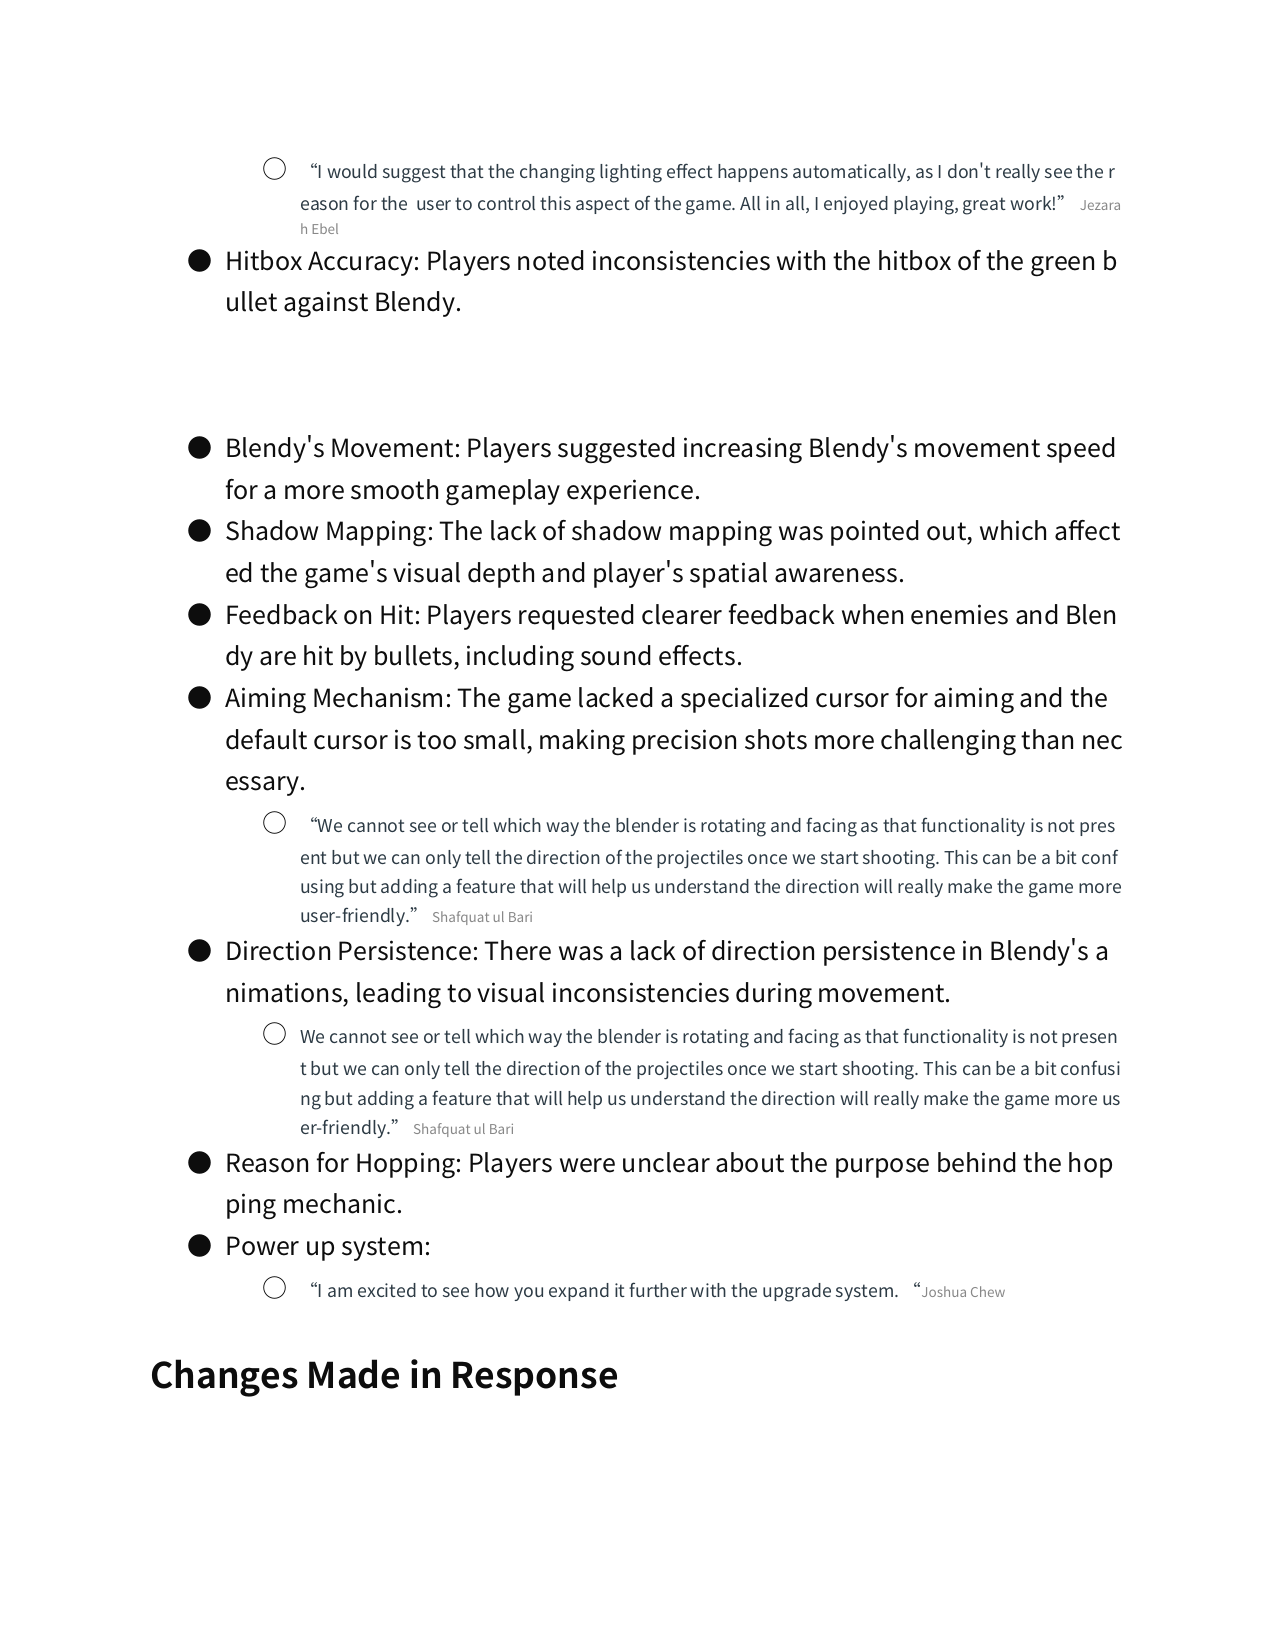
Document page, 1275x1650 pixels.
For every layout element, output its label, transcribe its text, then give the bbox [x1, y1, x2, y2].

list Aiming Mechanism: The game lacked a specialized cursor for aiming and the default cursor is too small, making precision shots more challenging than necessary. [187, 678, 1125, 798]
list Hitbox Accuracy: Players noted inconsistencies with the hitbox of the green bullet against Blendy. [187, 241, 1125, 319]
list Power up system: [187, 1226, 1125, 1263]
list Blendy's Movement: Players suggested increasing Blendy's movement speed for a more smooth gameplay experience. [187, 428, 1125, 506]
list Direction Persistence: There was a lack of direction persistence in Blendy's animations, leading to visual inconsistencies during movement. [187, 932, 1125, 1009]
list “We cannot see or tell which way the blender is rotating and facing as that functionality is not present but we can only tell the direction of the projectiles once we start shooting. This can be a bit confusing but adding a feature that will help us understand the direction will really make the game more user-friendly.” Shafquat ul Bari [262, 803, 1125, 928]
list Feedback on Hit: Players requested clearer feedback when enemies and Blendy are hit by bullets, including sound effects. [187, 595, 1125, 673]
list Shadow Mapping: The lack of shadow mapping was pointed out, which affected the game's visual depth and player's spatial awareness. [187, 512, 1125, 590]
subtitle Changes Made in Response [150, 1347, 1125, 1398]
list Reason for Hopping: Players were unclear about the purpose behind the hopping mechanic. [187, 1143, 1125, 1221]
list “I would suggest that the changing lighting effect happens automatically, as I don't really see the reason for the user to control this aspect of the game. All in all, I enjoyed playing, great work!” Jezarah Ebel [262, 150, 1125, 238]
list “I am excited to see how you expand it further with the upgrade system. “Joshua Chew [262, 1268, 1125, 1304]
list We cannot see or tell which way the blender is rotating and facing as that functionality is not present but we can only tell the direction of the projectiles once we start shooting. This can be a bit confusing but adding a feature that will help us understand the direction will really make the game more user-friendly.” Shafquat ul Bari [262, 1015, 1125, 1139]
